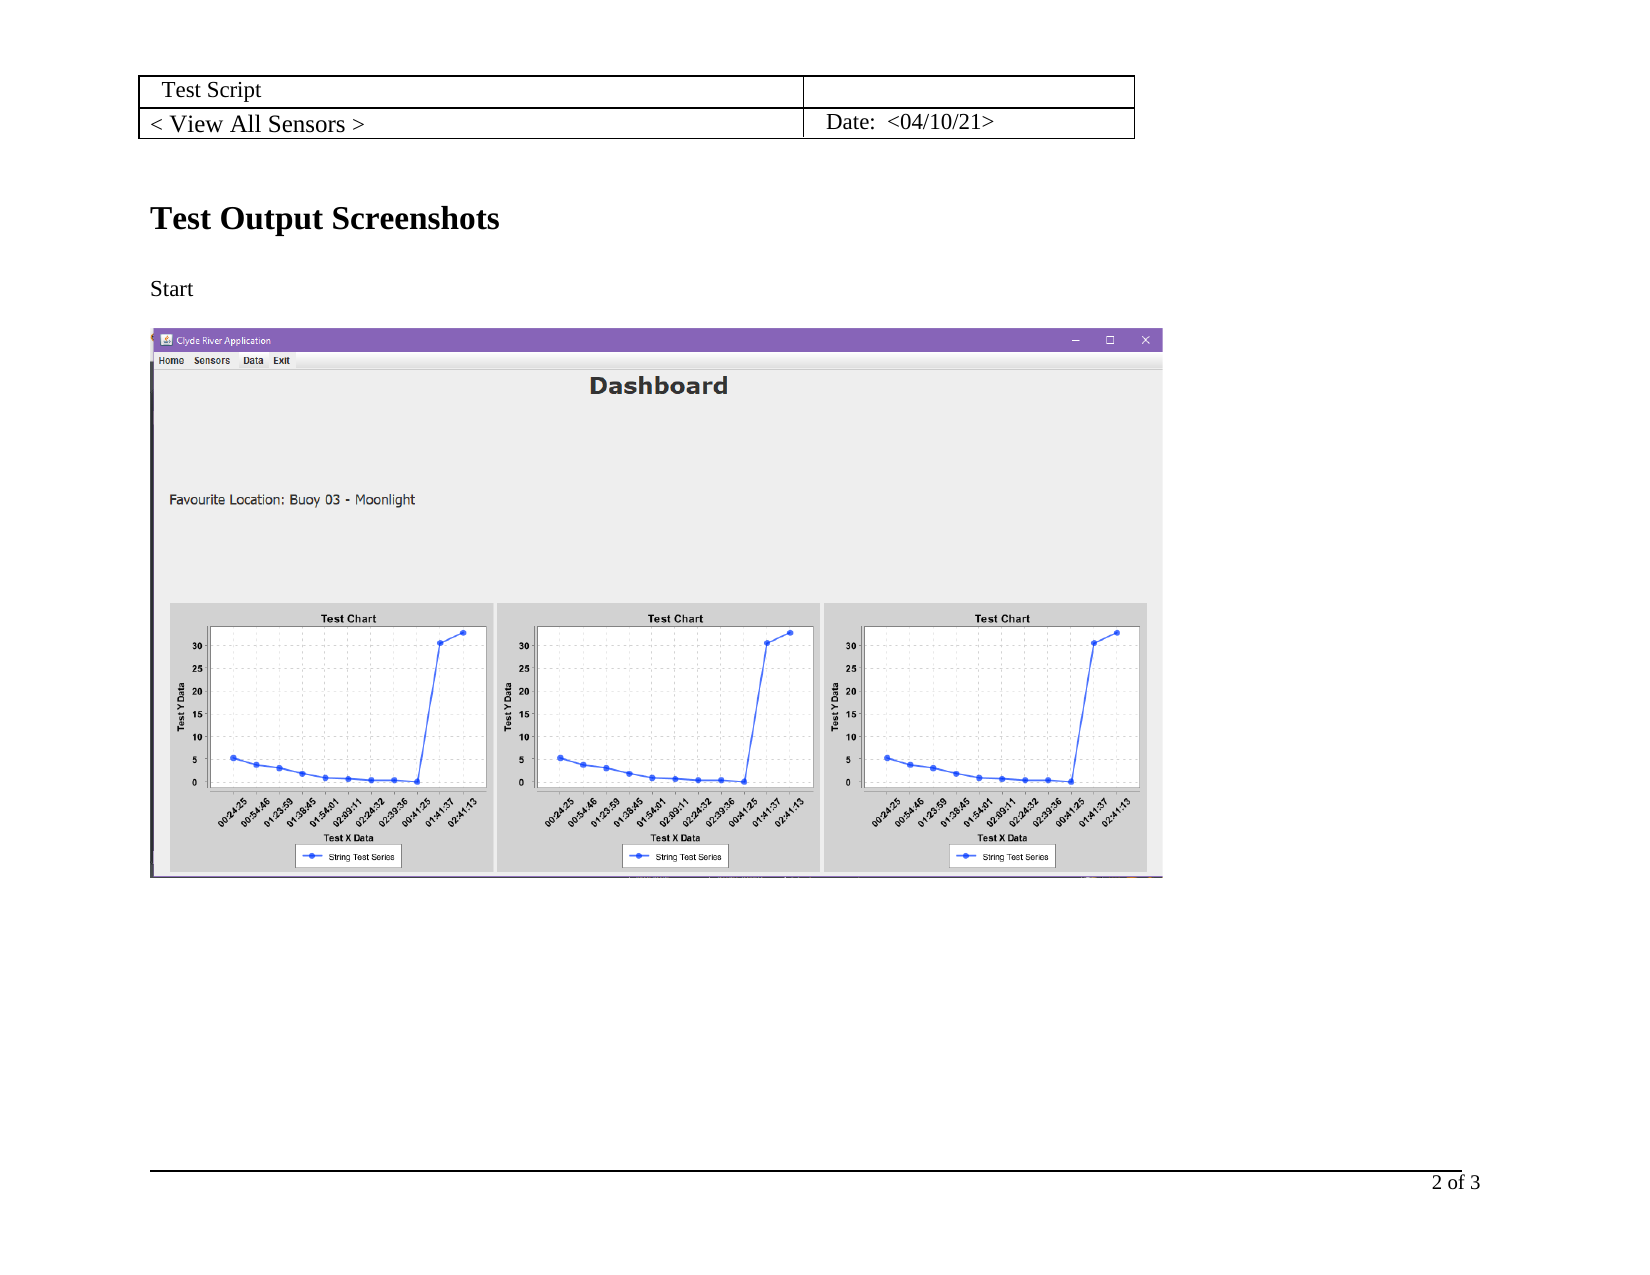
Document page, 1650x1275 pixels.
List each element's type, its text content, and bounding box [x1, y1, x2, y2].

text Start [150, 276, 1500, 302]
picture [150, 328, 1163, 878]
text Test Output Screenshots [150, 199, 1500, 237]
